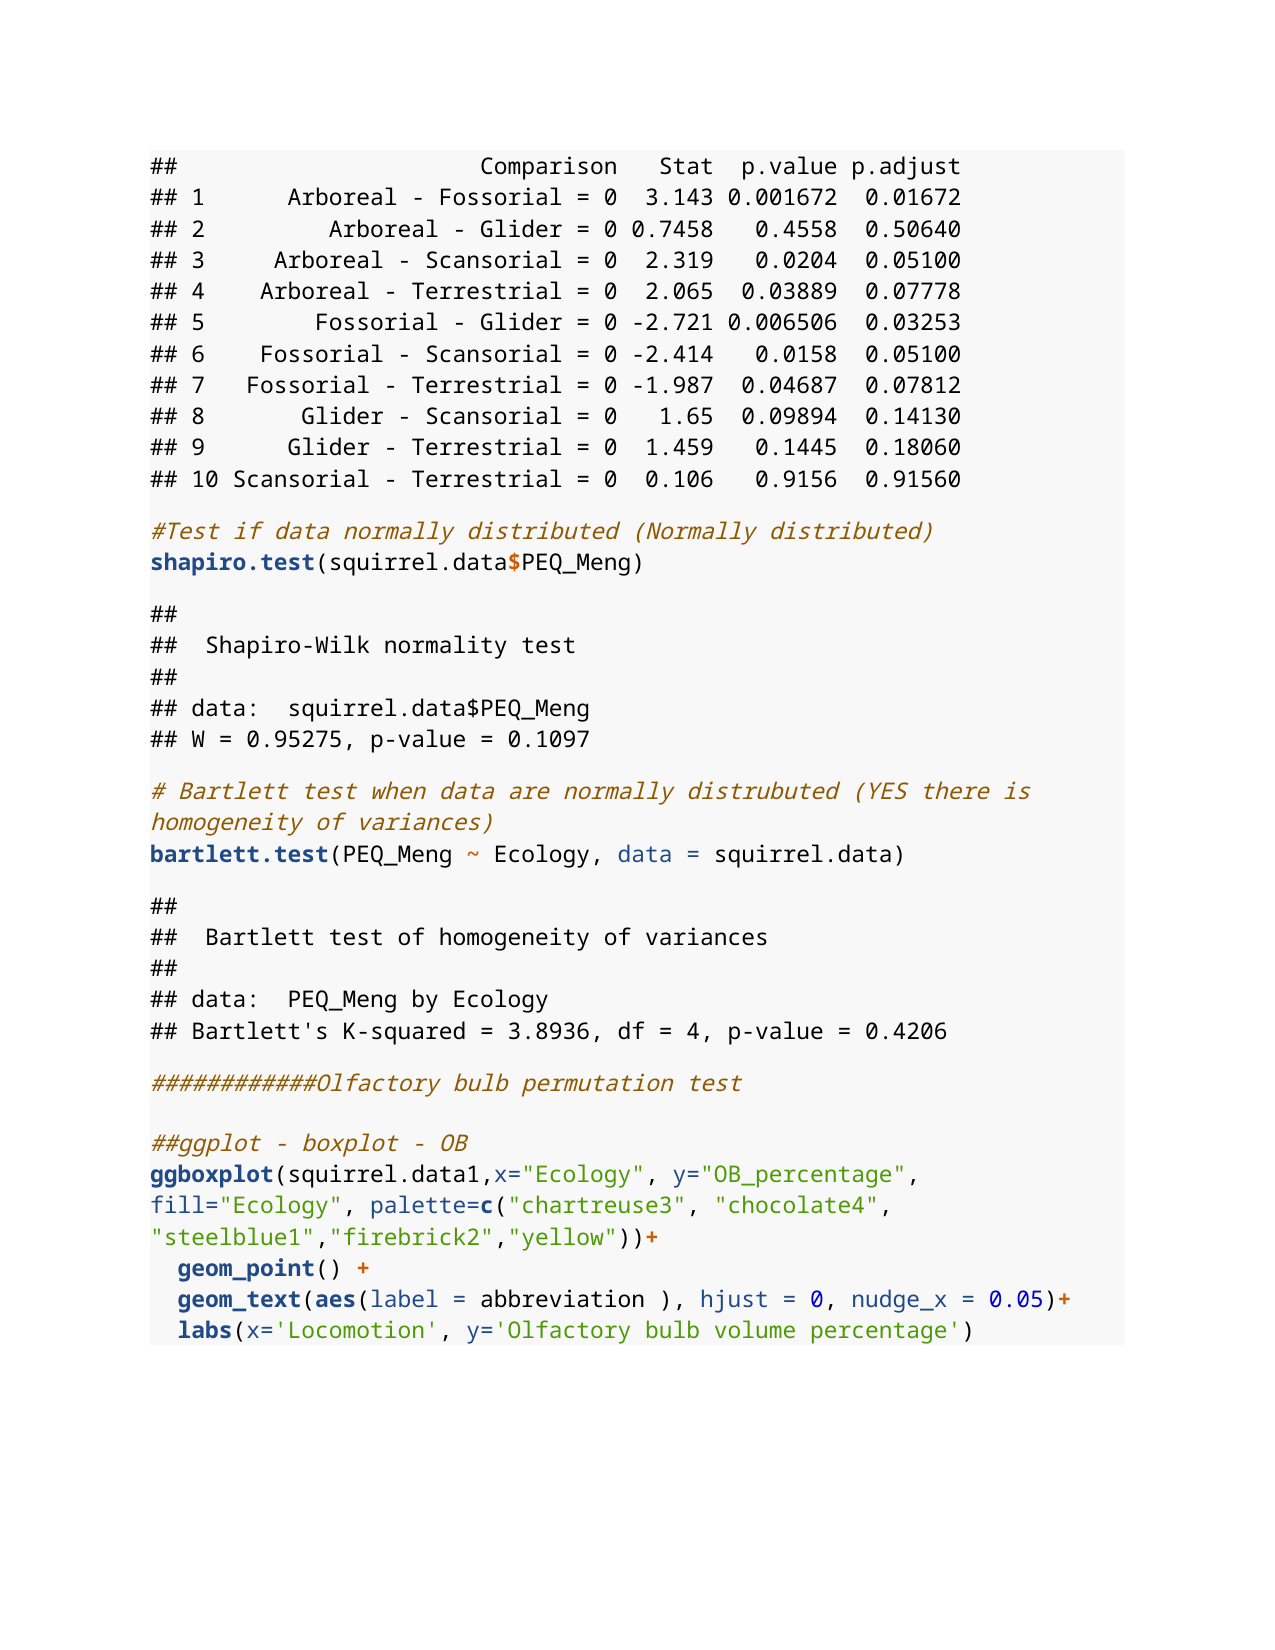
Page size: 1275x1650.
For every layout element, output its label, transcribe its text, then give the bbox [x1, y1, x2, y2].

text #Test if data normally distributed (Normally distributed) shapiro.test(squirrel.data$PEQ_Meng) [150, 514, 1125, 577]
text # Bartlett test when data are normally distrubuted (YES there is homogeneity of variances) bartlett.test(PEQ_Meng ~ Ecology, data = squirrel.data) [150, 775, 1125, 869]
text ## ## Bartlett test of homogeneity of variances ## ## data: PEQ_Meng by Ecology ## Bartlett's K-squared = 3.8936, df = 4, p-value = 0.4206 [150, 889, 1125, 1046]
text ## Comparison Stat p.value p.adjust ## 1 Arboreal - Fossorial = 0 3.143 0.001672 0.01672 ## 2 Arboreal - Glider = 0 0.7458 0.4558 0.50640 ## 3 Arboreal - Scansorial = 0 2.319 0.0204 0.05100 ## 4 Arboreal - Terrestrial = 0 2.065 0.03889 0.07778 ## 5 Fossorial - Glider = 0 -2.721 0.006506 0.03253 ## 6 Fossorial - Scansorial = 0 -2.414 0.0158 0.05100 ## 7 Fossorial - Terrestrial = 0 -1.987 0.04687 0.07812 ## 8 Glider - Scansorial = 0 1.65 0.09894 0.14130 ## 9 Glider - Terrestrial = 0 1.459 0.1445 0.18060 ## 10 Scansorial - Terrestrial = 0 0.106 0.9156 0.91560 [150, 150, 1125, 494]
text ## ## Shapiro-Wilk normality test ## ## data: squirrel.data$PEQ_Meng ## W = 0.95275, p-value = 0.1097 [150, 598, 1125, 754]
text ############Olfactory bulb permutation test ##ggplot - boxplot - OB ggboxplot(squirrel.data1,x="Ecology", y="OB_percentage", fill="Ecology", palette=c("chartreuse3", "chocolate4", "steelblue1","firebrick2","yellow"))+ geom_point() + geom_text(aes(label = abbreviation ), hjust = 0, nudge_x = 0.05)+ labs(x='Locomotion', y='Olfactory bulb volume percentage') [150, 1067, 1125, 1345]
